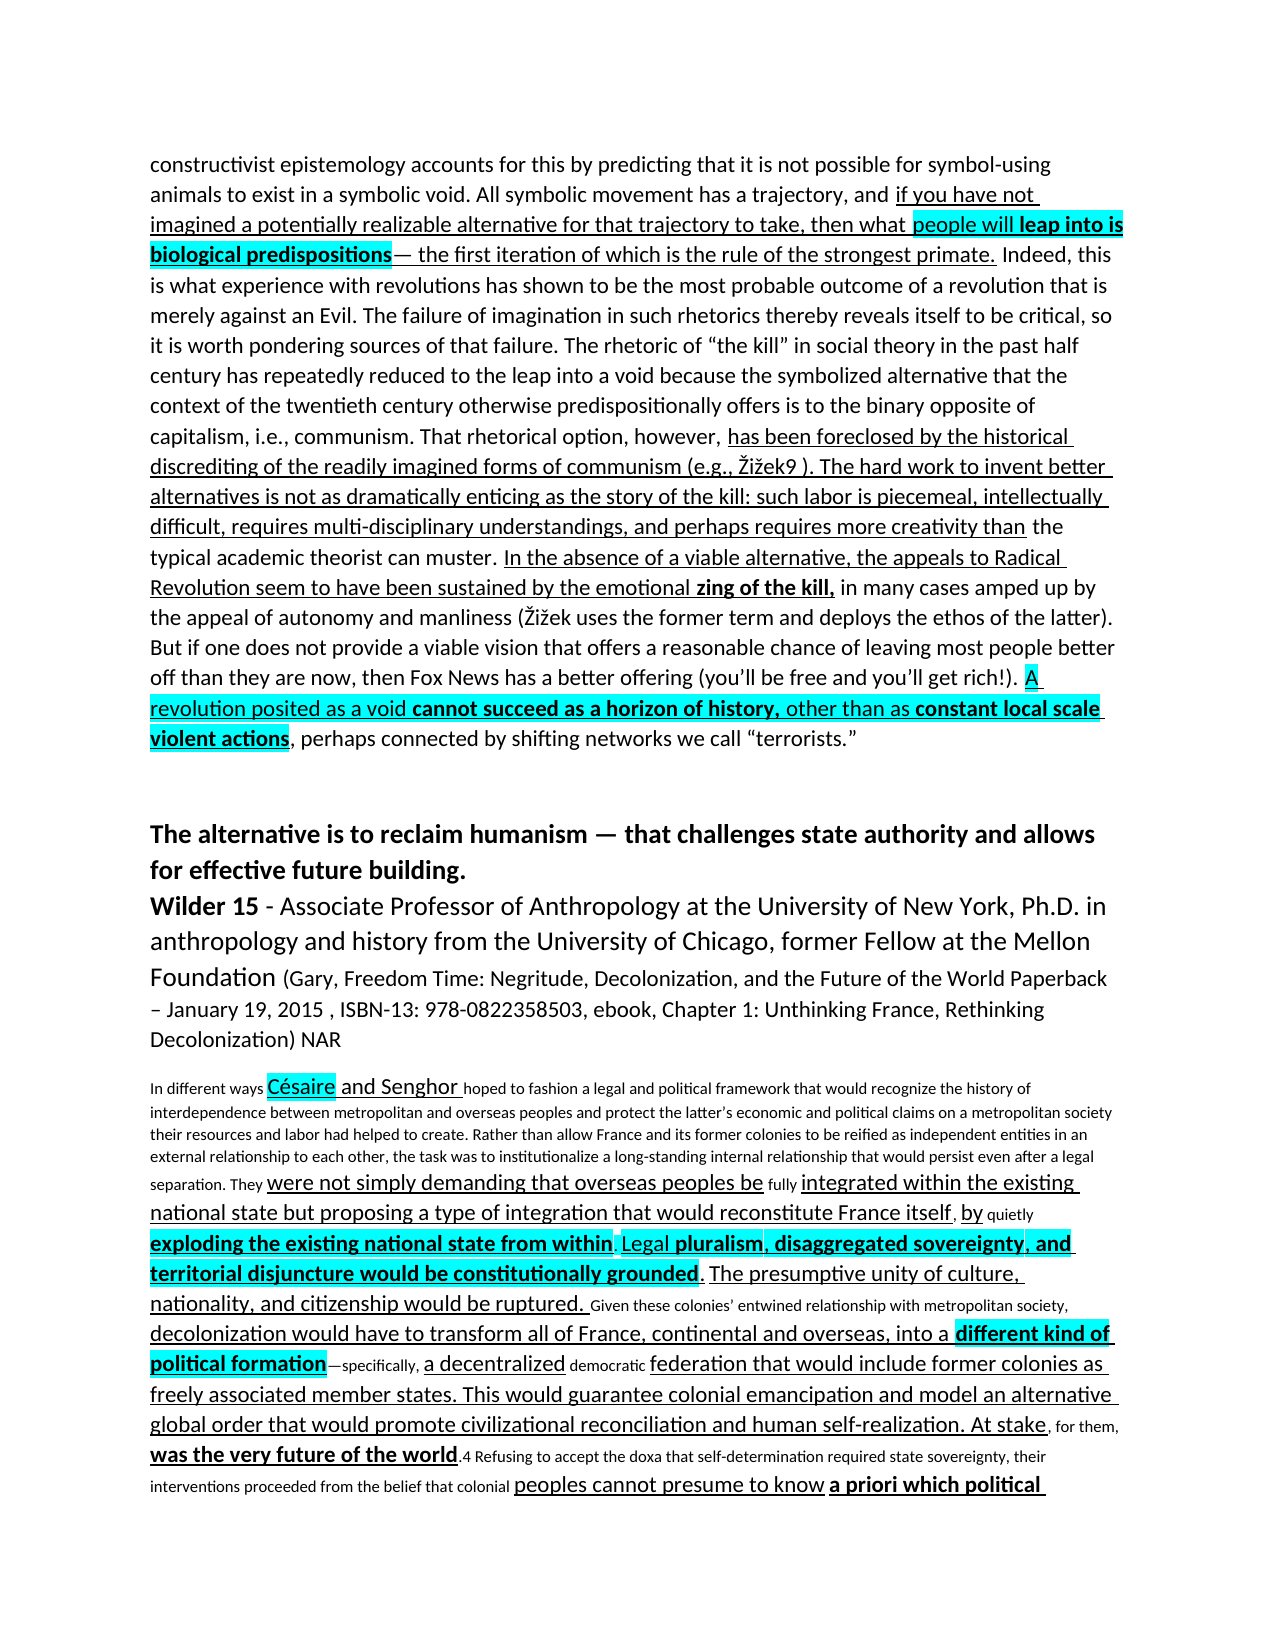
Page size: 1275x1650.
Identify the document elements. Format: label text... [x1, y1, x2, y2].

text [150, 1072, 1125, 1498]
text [150, 150, 1125, 752]
text Wilder 15 - Associate Professor of Anthropology at the University of New York, Ph.D. in anthropology and history from the University of Chicago, former Fellow at the Mellon Foundation (Gary, Freedom Time: Negritude, Decolonization, and the Future of the World Paperback – January 19, 2015 , ISBN-13: 978-0822358503, ebook, Chapter 1: Unthinking France, Rethinking Decolonization) NAR [150, 889, 1125, 1054]
subtitle The alternative is to reclaim humanism — that challenges state authority and allows for effective future building. [150, 818, 1125, 886]
